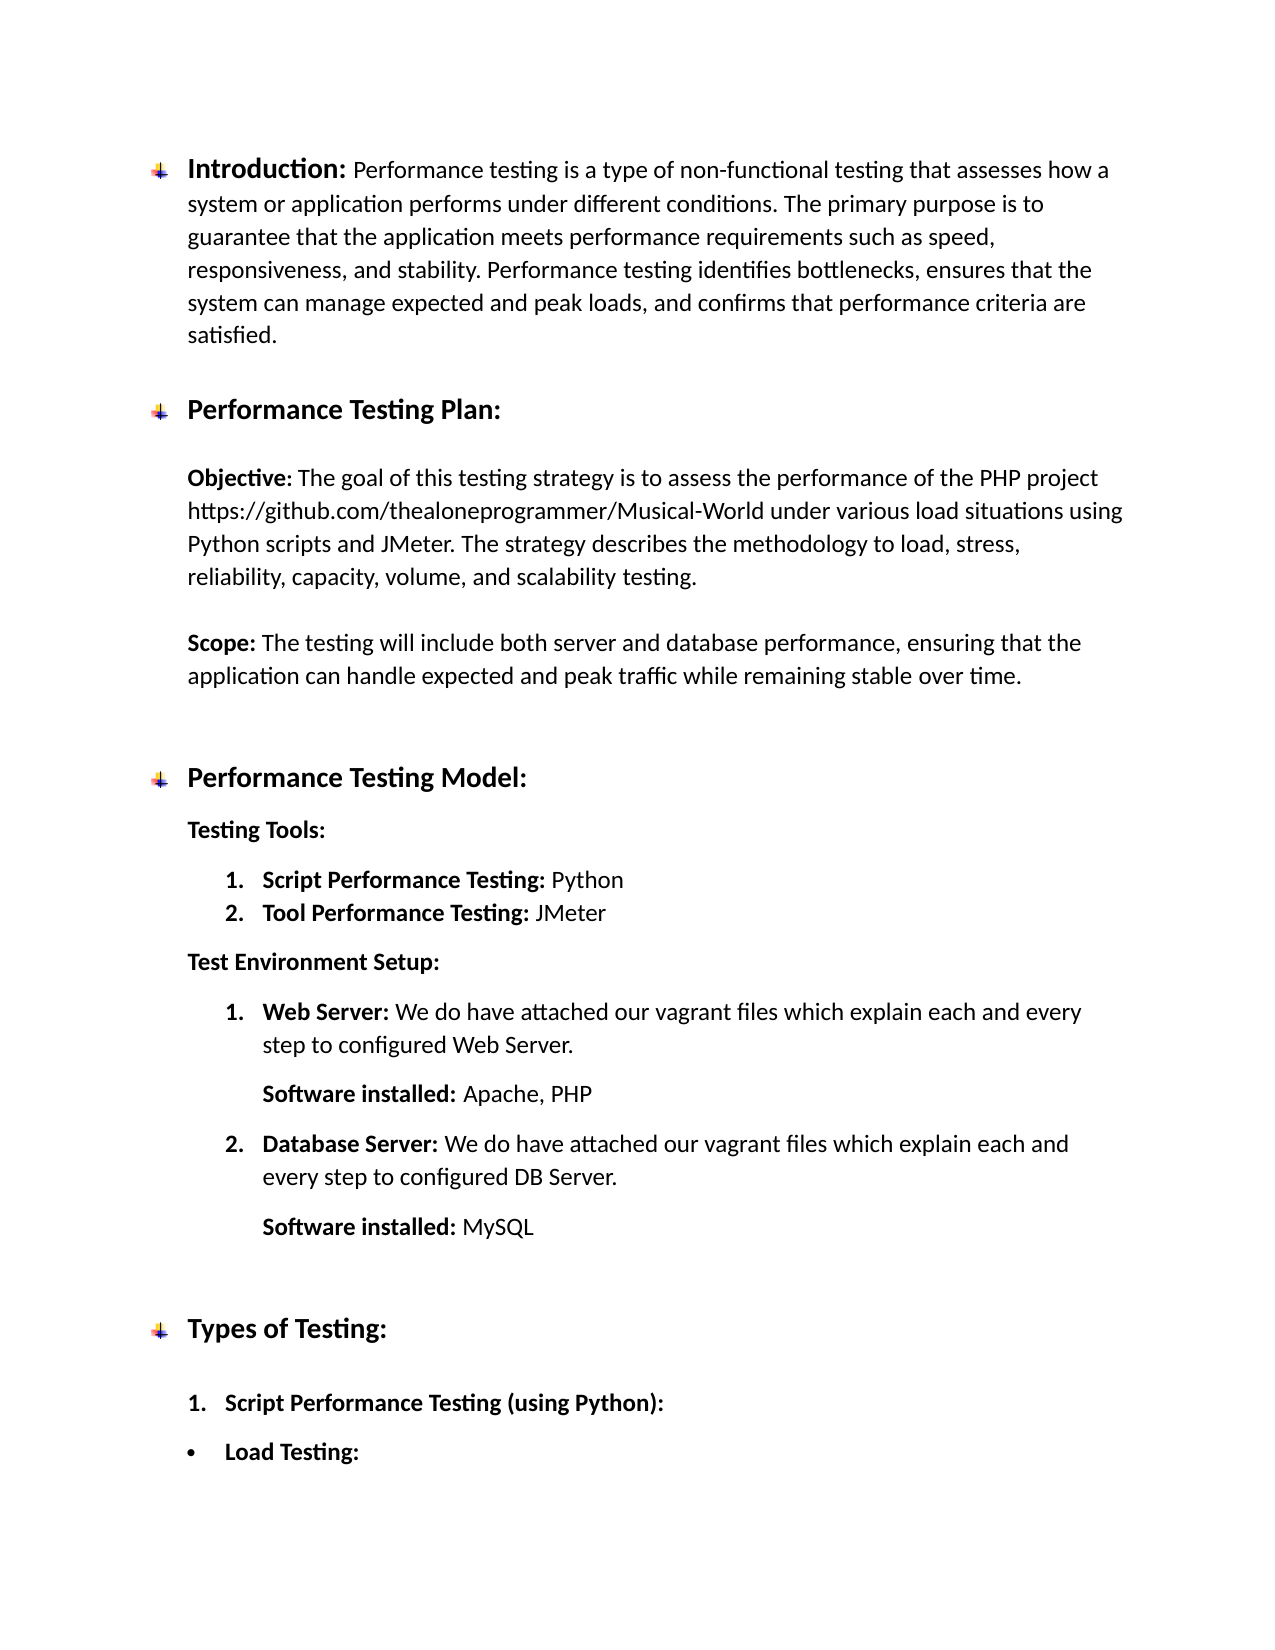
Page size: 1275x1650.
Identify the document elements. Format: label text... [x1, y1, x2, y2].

text Software installed: Apache, PHP [262, 1078, 1125, 1109]
list Performance Testing Model: [150, 759, 1125, 795]
list Introduction: Performance testing is a type of non-functional testing that assesses how a system or application performs under different conditions. The primary purpose is to guarantee that the application meets performance requirements such as speed, responsiveness, and stability. Performance testing identifies bottlenecks, ensures that the system can manage expected and peak loads, and confirms that performance criteria are satisfied. [150, 150, 1125, 350]
picture [151, 402, 168, 420]
list Types of Testing: [150, 1310, 1125, 1346]
list Database Server: We do have attached our vagrant files which explain each and every step to configured DB Server. [225, 1128, 1125, 1192]
list Scope: The testing will include both server and database performance, ensuring that the application can handle expected and peak traffic while remaining stable over time. [187, 627, 1125, 690]
list Script Performance Testing: Python [225, 864, 1125, 894]
list Web Server: We do have attached our vagrant files which explain each and every step to configured Web Server. [225, 996, 1125, 1059]
list Tool Performance Testing: JMeter [225, 897, 1125, 927]
list Performance Testing Plan: [150, 391, 1125, 427]
picture [151, 770, 168, 788]
picture [151, 161, 168, 179]
list Objective: The goal of this testing strategy is to assess the performance of the PHP project https://github.com/thealoneprogrammer/Musical-World under various load situations using Python scripts and JMeter. The strategy describes the methodology to load, stress, reliability, capacity, volume, and scalability testing. [187, 462, 1125, 592]
picture [151, 1321, 168, 1339]
text Testing Tools: [187, 814, 1125, 845]
list Script Performance Testing (using Python): [187, 1387, 1125, 1417]
text Test Environment Setup: [187, 946, 1125, 977]
text Software installed: MySQL [262, 1211, 1125, 1241]
list Load Testing: [187, 1436, 1125, 1467]
